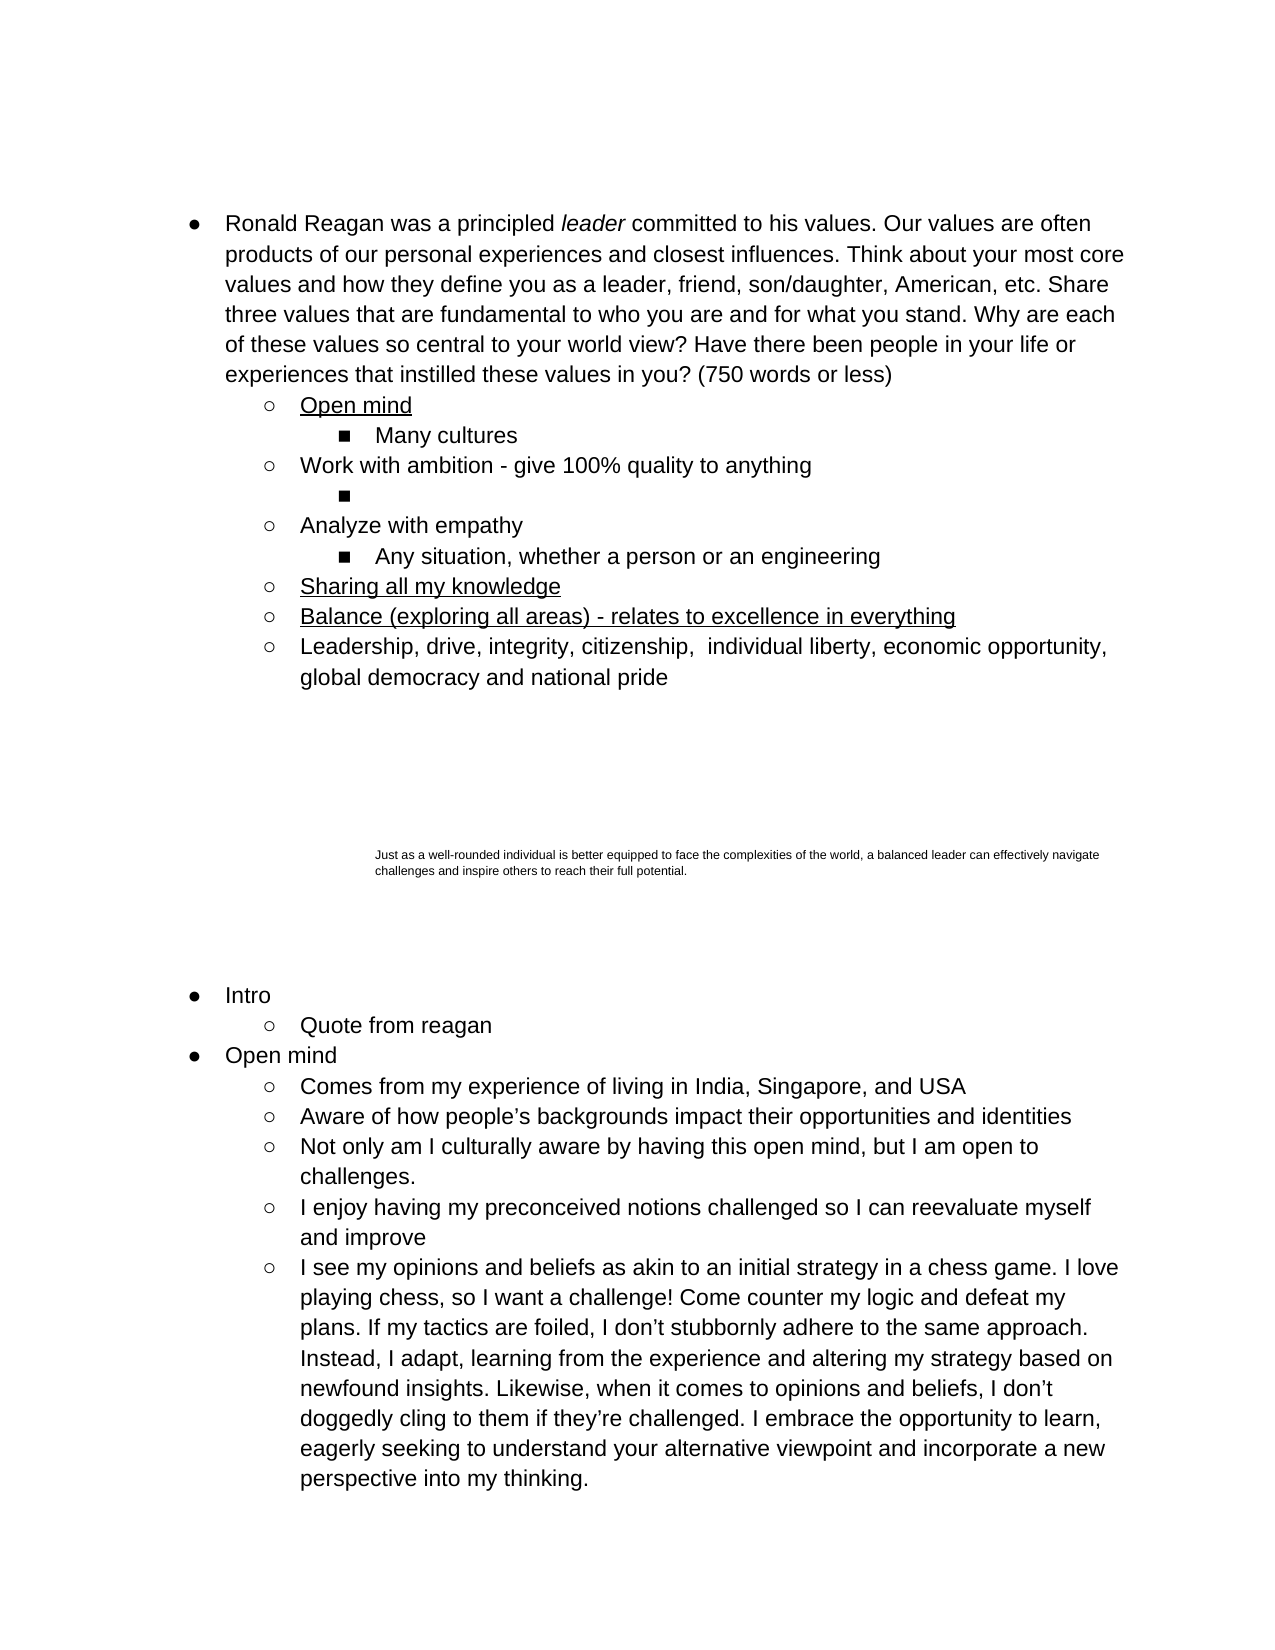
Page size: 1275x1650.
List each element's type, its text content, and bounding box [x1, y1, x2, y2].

text Just as a well-rounded individual is better equipped to face the complexities of the world, a balanced leader can effectively navigate challenges and inspire others to reach their full potential. [375, 847, 1125, 878]
list Balance (exploring all areas) - relates to excellence in everything [262, 603, 1125, 629]
list Not only am I culturally aware by having this open mind, but I am open to challenges. [262, 1133, 1125, 1189]
list Open mind [187, 1042, 1125, 1069]
list Quote from reagan [262, 1012, 1125, 1038]
list Ronald Reagan was a principled leader committed to his values. Our values are often products of our personal experiences and closest influences. Think about your most core values and how they define you as a leader, friend, son/daughter, American, etc. Share three values that are fundamental to who you are and for what you stand. Why are each of these values so central to your world view? Have there been people in your life or experiences that instilled these values in you? (750 words or less) [187, 210, 1125, 388]
list Open mind [262, 392, 1125, 418]
list Intro [187, 982, 1125, 1008]
list Sharing all my knowledge [262, 573, 1125, 599]
list I see my opinions and beliefs as akin to an initial strategy in a chess game. I love playing chess, so I want a challenge! Come counter my logic and defeat my plans. If my tactics are foiled, I don’t stubbornly adhere to the same approach. Instead, I adapt, learning from the experience and altering my strategy based on newfound insights. Likewise, when it comes to opinions and beliefs, I don’t doggedly cling to them if they’re challenged. I embrace the opportunity to learn, eagerly seeking to understand your alternative viewpoint and incorporate a new perspective into my thinking. [262, 1254, 1125, 1492]
list Comes from my experience of living in India, Singapore, and USA [262, 1073, 1125, 1099]
list Leadership, drive, integrity, citizenship, individual liberty, economic opportunity, global democracy and national pride [262, 633, 1125, 690]
list Analyze with empathy [262, 512, 1125, 539]
list Many cultures [337, 422, 1125, 448]
list Aware of how people’s backgrounds impact their opportunities and identities [262, 1103, 1125, 1129]
list I enjoy having my preconceived notions challenged so I can reevaluate myself and improve [262, 1193, 1125, 1250]
list Work with ambition - give 100% quality to anything [262, 452, 1125, 478]
list Any situation, whether a person or an engineering [337, 543, 1125, 569]
